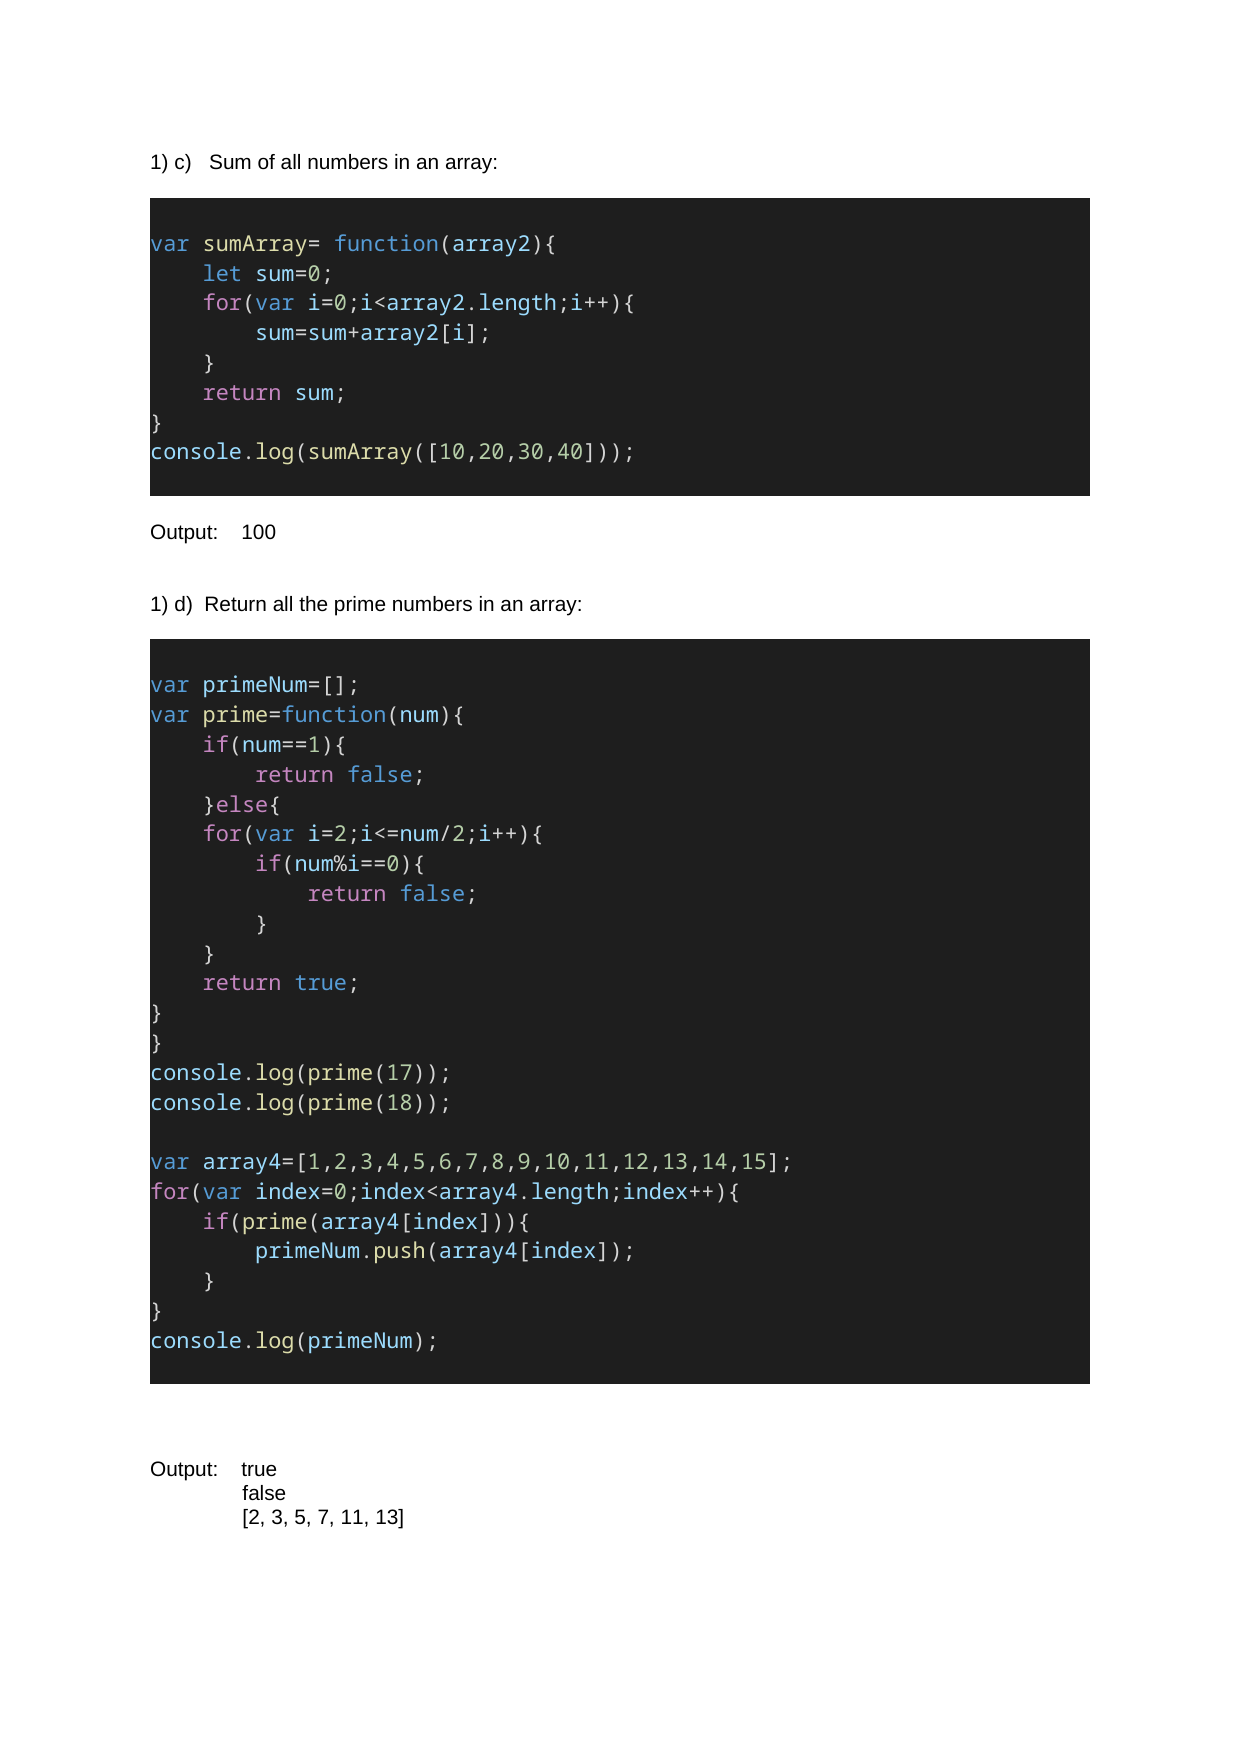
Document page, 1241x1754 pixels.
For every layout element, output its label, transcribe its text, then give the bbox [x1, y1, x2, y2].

text var array4=[1,2,3,4,5,6,7,8,9,10,11,12,13,14,15]; [150, 1146, 1090, 1176]
text } [150, 347, 1090, 377]
text var sumArray= function(array2){ [150, 228, 1090, 257]
text return false; [150, 878, 1090, 908]
text var primeNum=[]; [150, 669, 1090, 699]
text console.log(sumArray([10,20,30,40])); [150, 436, 1090, 466]
text } [150, 997, 1090, 1027]
text Output: true [150, 1457, 1090, 1481]
text } [150, 1027, 1090, 1057]
text } [150, 908, 1090, 937]
text return false; [150, 759, 1090, 788]
text let sum=0; [150, 257, 1090, 287]
text for(var index=0;index<array4.length;index++){ [150, 1176, 1090, 1206]
text }else{ [150, 788, 1090, 818]
text console.log(prime(17)); [150, 1057, 1090, 1086]
text [2, 3, 5, 7, 11, 13] [150, 1505, 1090, 1529]
text console.log(prime(18)); [150, 1086, 1090, 1116]
text if(prime(array4[index])){ [150, 1206, 1090, 1235]
text } [150, 1295, 1090, 1325]
text if(num%i==0){ [150, 848, 1090, 878]
text sum=sum+array2[i]; [150, 317, 1090, 347]
text for(var i=0;i<array2.length;i++){ [150, 287, 1090, 317]
text Output: 100 [150, 520, 1090, 544]
text if(num==1){ [150, 729, 1090, 759]
text 1) d) Return all the prime numbers in an array: [150, 592, 1090, 616]
text return true; [150, 967, 1090, 997]
text } [150, 937, 1090, 967]
text var prime=function(num){ [150, 699, 1090, 729]
text console.log(primeNum); [150, 1325, 1090, 1354]
text false [150, 1481, 1090, 1505]
text for(var i=2;i<=num/2;i++){ [150, 818, 1090, 848]
text return sum; [150, 377, 1090, 406]
text primeNum.push(array4[index]); [150, 1235, 1090, 1265]
text 1) c) Sum of all numbers in an array: [150, 150, 1090, 174]
text } [150, 406, 1090, 436]
text } [150, 1265, 1090, 1295]
